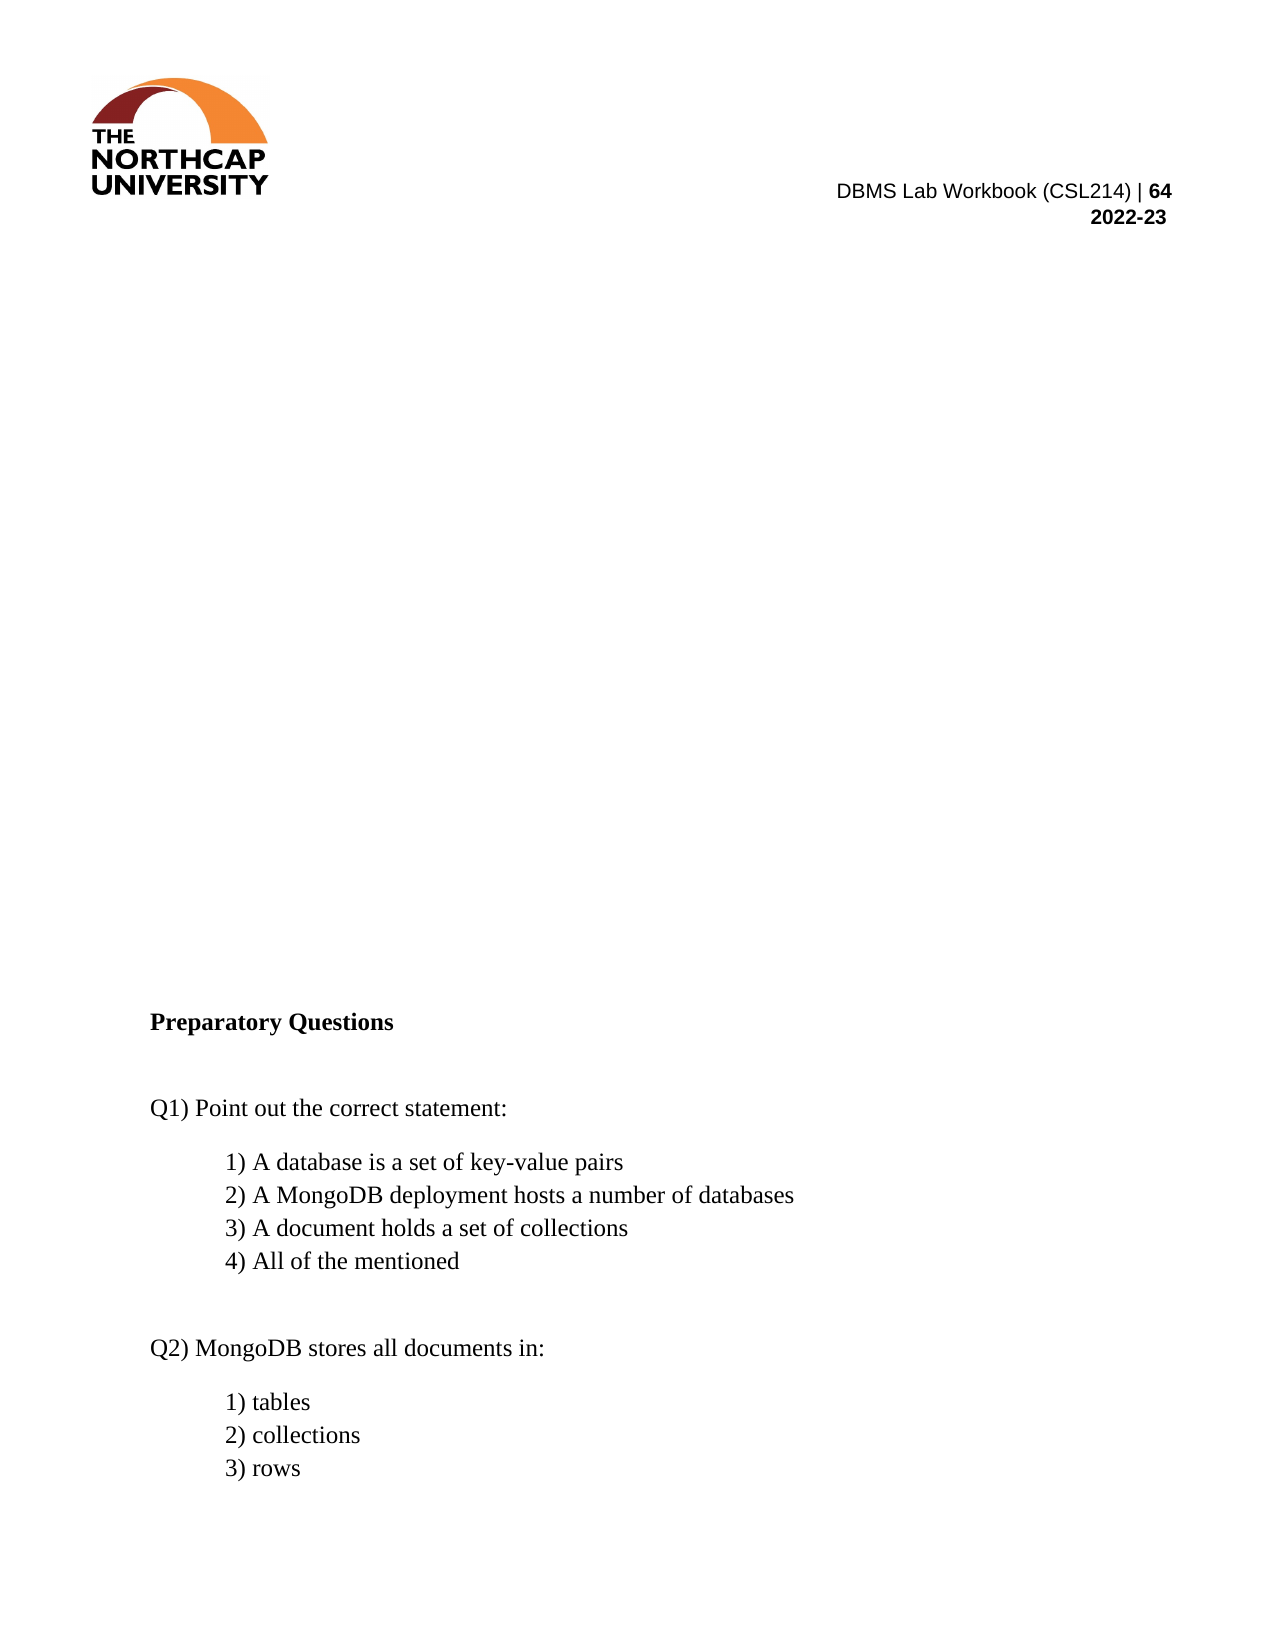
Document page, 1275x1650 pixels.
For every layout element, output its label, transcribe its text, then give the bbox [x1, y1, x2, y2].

text Q2) MongoDB stores all documents in: [150, 1333, 1125, 1362]
text Q1) Point out the correct statement: [150, 1093, 1125, 1122]
text 2) collections [225, 1420, 1125, 1449]
text 4) All of the mentioned [225, 1246, 1125, 1275]
text 3) A document holds a set of collections [225, 1213, 1125, 1242]
text 1) A database is a set of key-value pairs [225, 1147, 1125, 1176]
text Preparatory Questions [150, 1007, 1125, 1035]
text 2) A MongoDB deployment hosts a number of databases [225, 1180, 1125, 1209]
picture [91, 75, 270, 199]
text 1) tables [225, 1387, 1125, 1416]
text 3) rows [225, 1453, 1125, 1482]
